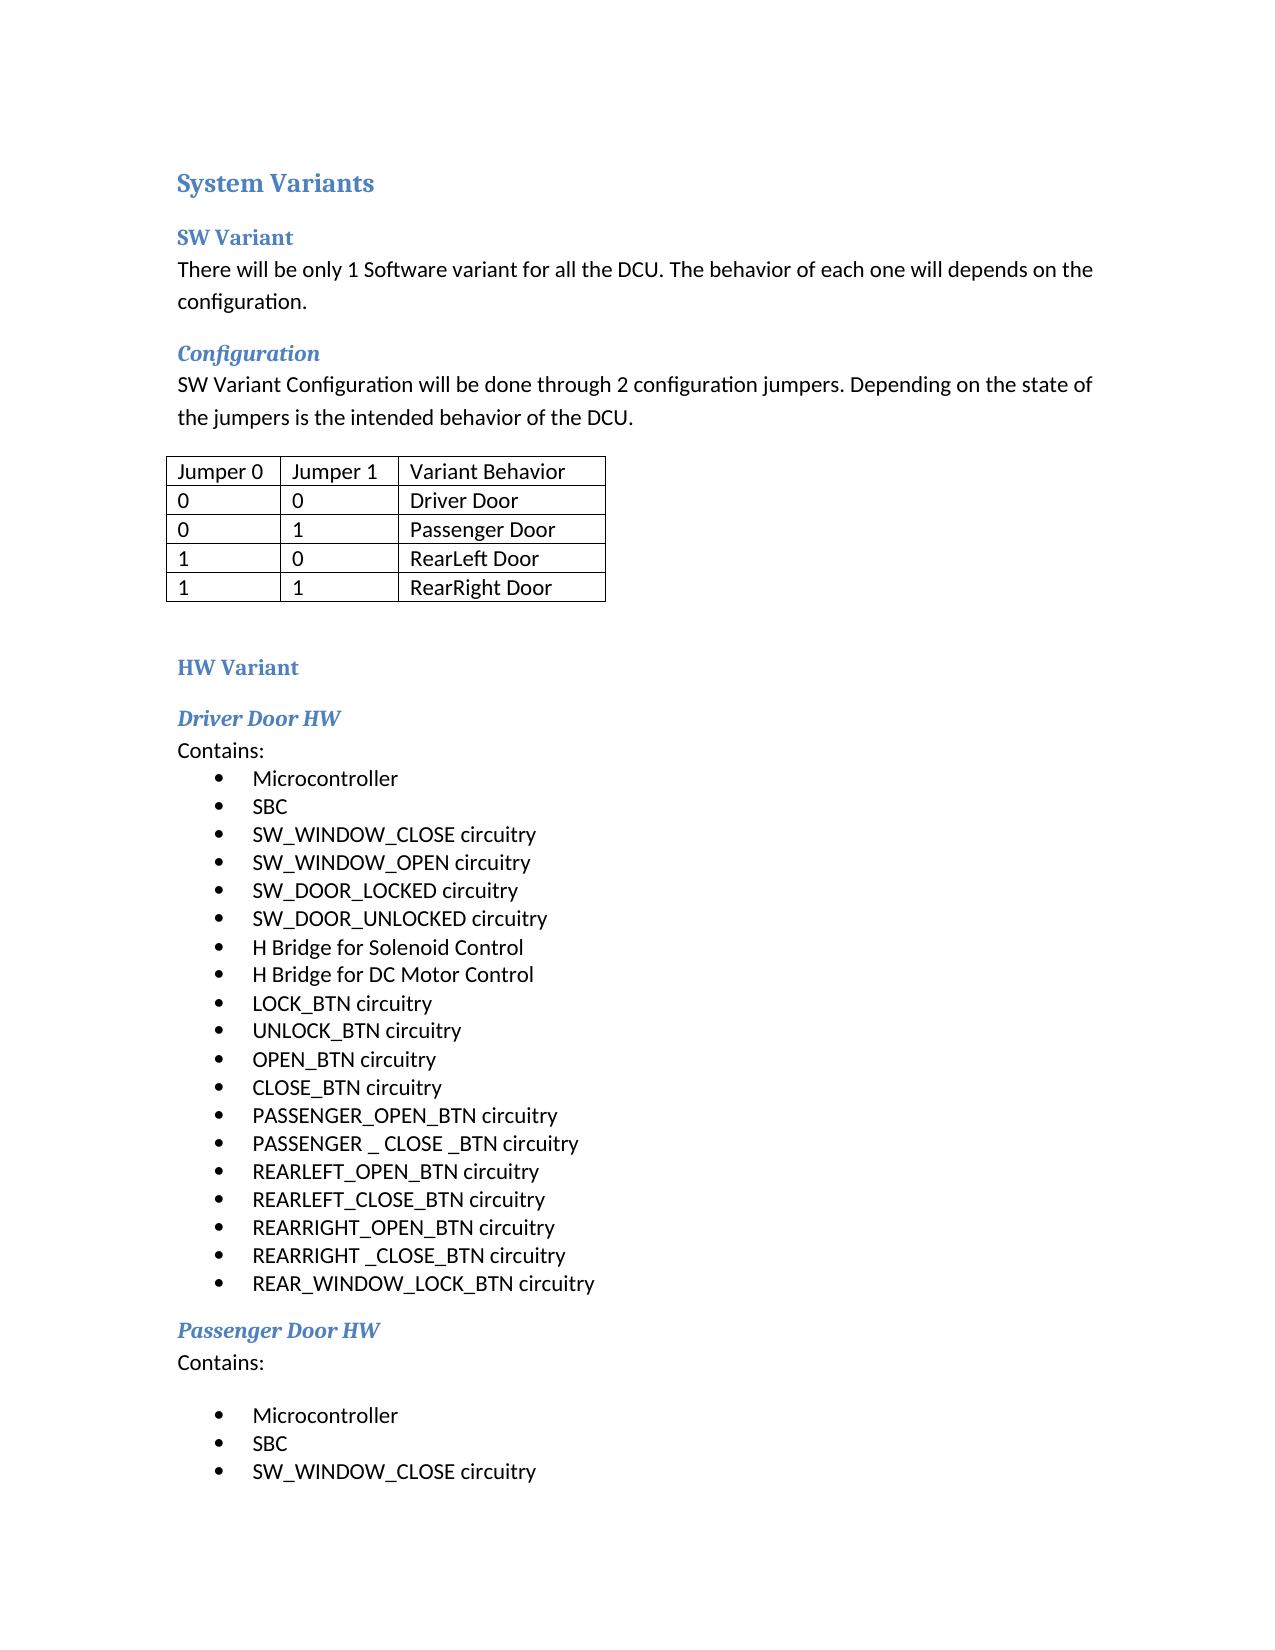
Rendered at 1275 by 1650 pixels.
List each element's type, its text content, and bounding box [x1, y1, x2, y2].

text SW Variant Configuration will be done through 2 configuration jumpers. Depending on the state of the jumpers is the intended behavior of the DCU. [177, 371, 1098, 431]
table_cell 1 [281, 515, 398, 543]
list Microcontroller [215, 764, 1098, 792]
list OPEN_BTN circuitry [215, 1045, 1098, 1073]
list H Bridge for DC Motor Control [215, 961, 1098, 989]
list SW_WINDOW_OPEN circuitry [215, 848, 1098, 877]
table_cell RearLeft Door [399, 544, 605, 572]
table_header Variant Behavior [399, 457, 605, 485]
list SBC [215, 792, 1098, 821]
table_cell 1 [281, 573, 398, 601]
subtitle Driver Door HW [177, 706, 1098, 733]
list REARRIGHT _CLOSE_BTN circuitry [215, 1241, 1098, 1269]
list PASSENGER_OPEN_BTN circuitry [215, 1101, 1098, 1129]
table_cell 1 [167, 544, 280, 572]
table_cell RearRight Door [399, 573, 605, 601]
list H Bridge for Solenoid Control [215, 933, 1098, 961]
subtitle Passenger Door HW [177, 1318, 1098, 1344]
table_cell 1 [167, 573, 280, 601]
list SW_WINDOW_CLOSE circuitry [215, 1457, 1098, 1485]
list SBC [215, 1429, 1098, 1457]
list REARRIGHT_OPEN_BTN circuitry [215, 1213, 1098, 1241]
subtitle System Variants [177, 168, 1098, 199]
list Microcontroller [215, 1401, 1098, 1429]
table_cell Passenger Door [399, 515, 605, 543]
text Contains: [177, 1348, 1098, 1376]
list PASSENGER _ CLOSE _BTN circuitry [215, 1129, 1098, 1157]
subtitle HW Variant [177, 655, 1098, 682]
list LOCK_BTN circuitry [215, 989, 1098, 1017]
text There will be only 1 Software variant for all the DCU. The behavior of each one will depends on the configuration. [177, 255, 1098, 315]
table_cell Driver Door [399, 486, 605, 514]
list SW_DOOR_LOCKED circuitry [215, 877, 1098, 904]
text Contains: [177, 736, 1098, 764]
table_header Jumper 0 [167, 457, 280, 485]
list REARLEFT_OPEN_BTN circuitry [215, 1157, 1098, 1185]
list SW_WINDOW_CLOSE circuitry [215, 821, 1098, 848]
subtitle SW Variant [177, 225, 1098, 251]
list SW_DOOR_UNLOCKED circuitry [215, 904, 1098, 933]
table_cell 0 [167, 486, 280, 514]
list CLOSE_BTN circuitry [215, 1073, 1098, 1101]
table_cell 0 [281, 486, 398, 514]
list REARLEFT_CLOSE_BTN circuitry [215, 1185, 1098, 1213]
table_header Jumper 1 [281, 457, 398, 485]
table_cell 0 [167, 515, 280, 543]
list UNLOCK_BTN circuitry [215, 1017, 1098, 1045]
table_cell 0 [281, 544, 398, 572]
subtitle Configuration [177, 340, 1098, 367]
list REAR_WINDOW_LOCK_BTN circuitry [215, 1269, 1098, 1297]
